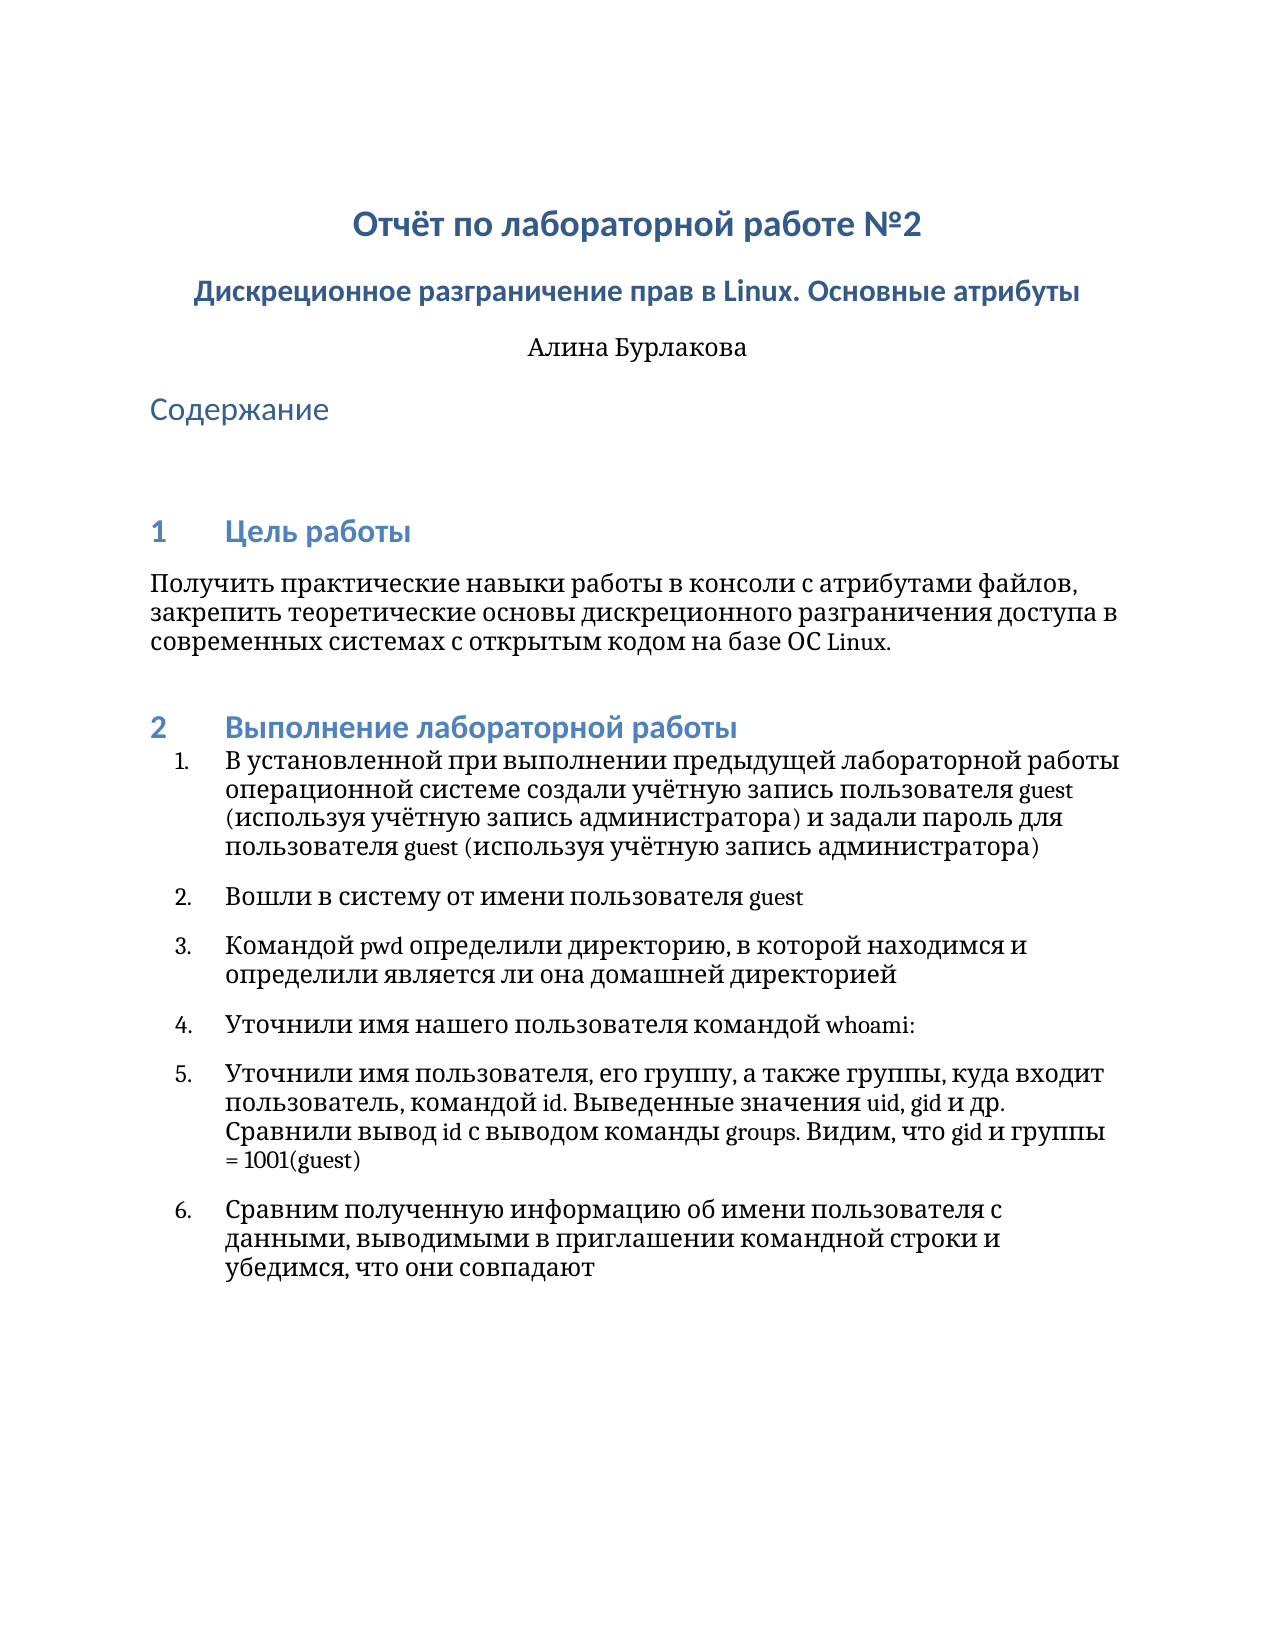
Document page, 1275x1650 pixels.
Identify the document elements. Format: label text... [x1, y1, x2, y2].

text Алина Бурлакова [150, 334, 1125, 363]
list Уточнили имя пользователя, его группу, а также группы, куда входит пользователь, командой id. Выведенные значения uid, gid и др. Сравнили вывод id с выводом команды groups. Видим, что gid и группы = 1001(guest) [175, 1060, 1125, 1175]
list Уточнили имя нашего пользователя командой whoami: [175, 1011, 1125, 1039]
subtitle 2 Выполнение лабораторной работы [150, 706, 1125, 747]
title Отчёт по лабораторной работе №2 [150, 200, 1125, 246]
list В установленной при выполнении предыдущей лабораторной работы операционной системе создали учётную запись пользователя guest (используя учётную запись администратора) и задали пароль для пользователя guest (используя учётную запись администратора) [175, 747, 1125, 862]
list Сравним полученную информацию об имени пользователя с данными, выводимыми в приглашении командной строки и убедимся, что они совпадают [175, 1196, 1125, 1282]
list Вошли в систему от имени пользователя guest [175, 883, 1125, 911]
text Получить практические навыки работы в консоли с атрибутами файлов, закрепить теоретические основы дискреционного разграничения доступа в современных системах с открытым кодом на базе ОС Linux. [150, 570, 1125, 656]
subtitle 1 Цель работы [150, 510, 1125, 551]
list Командой pwd определили директорию, в которой находимся и определили является ли она домашней директорией [175, 932, 1125, 990]
subtitle Дискреционное разграничение прав в Linux. Основные атрибуты [150, 271, 1125, 309]
